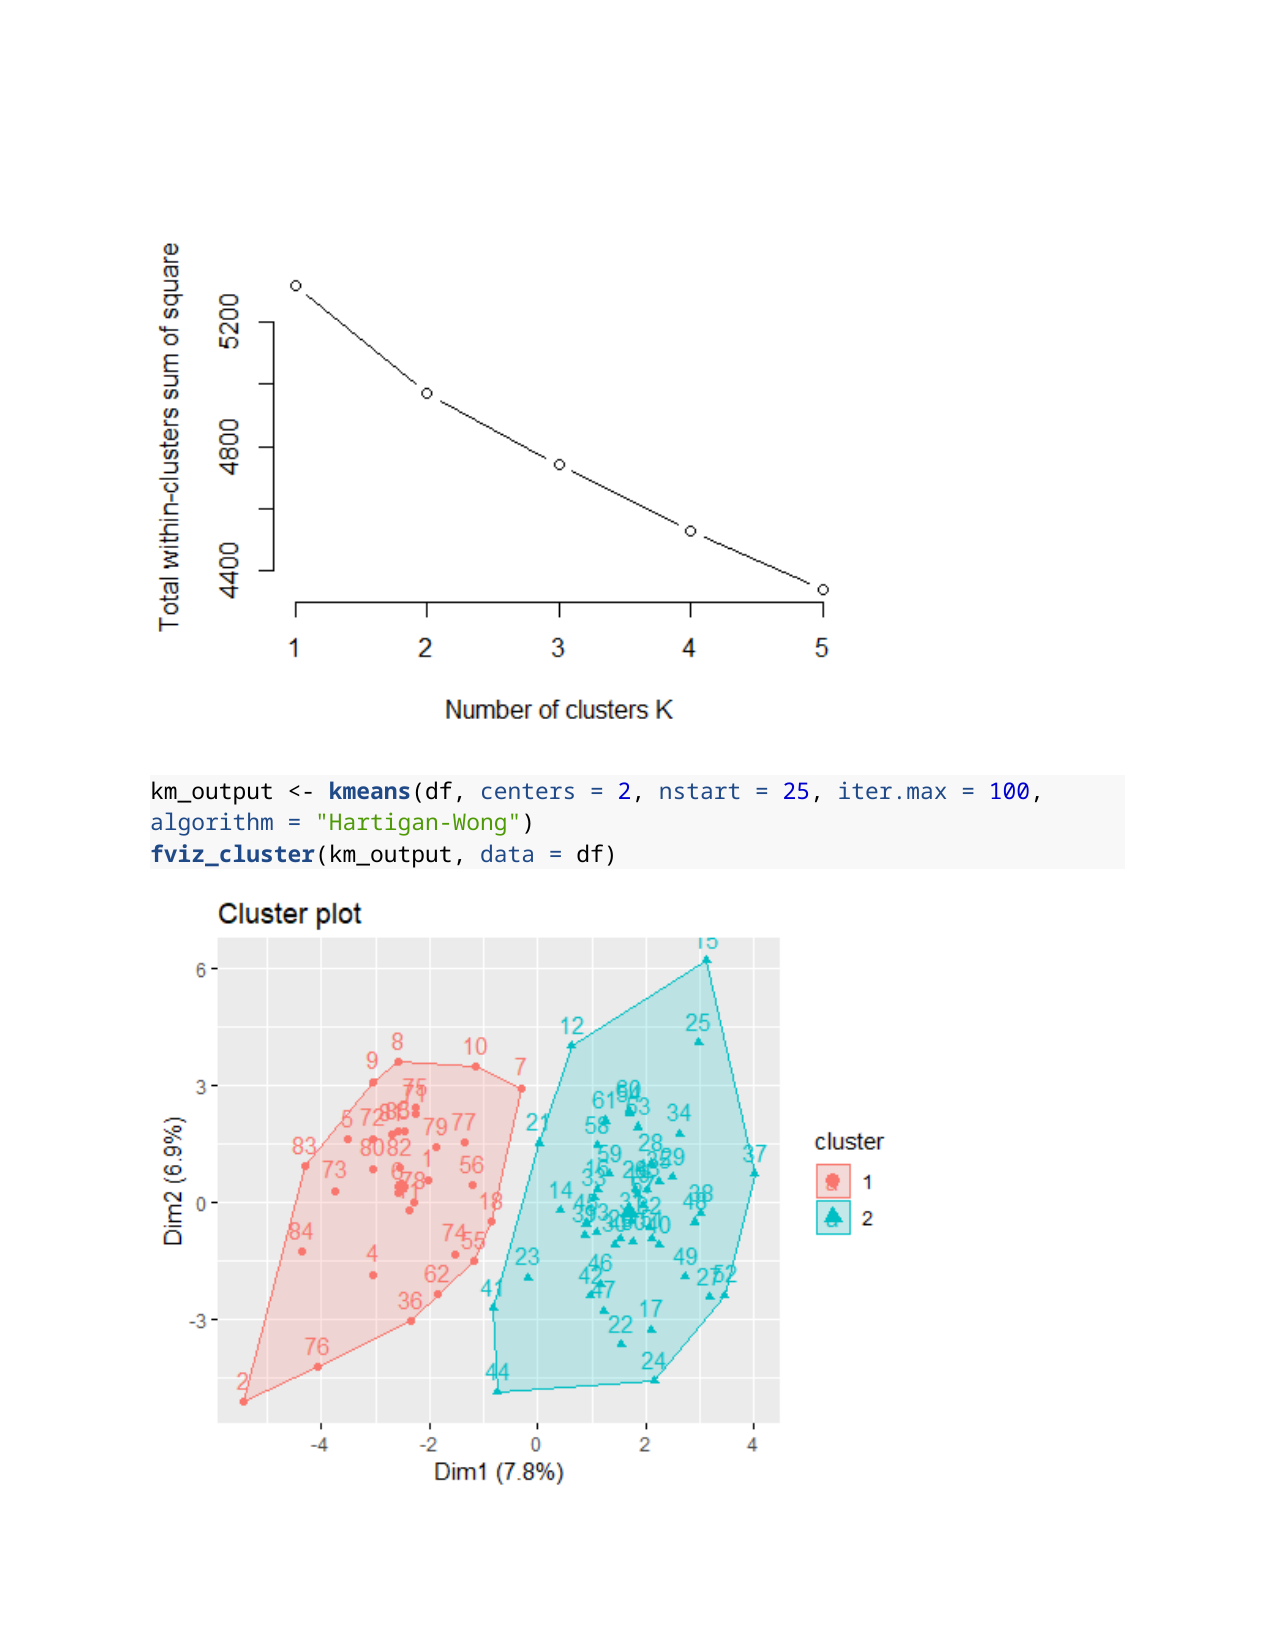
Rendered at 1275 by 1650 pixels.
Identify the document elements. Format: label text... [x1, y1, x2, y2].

picture [150, 150, 908, 757]
text km_output <- kmeans(df, centers = 2, nstart = 25, iter.max = 100, algorithm = "Hartigan-Wong") fviz_cluster(km_output, data = df) [535, 775, 1125, 869]
picture [150, 889, 908, 1496]
